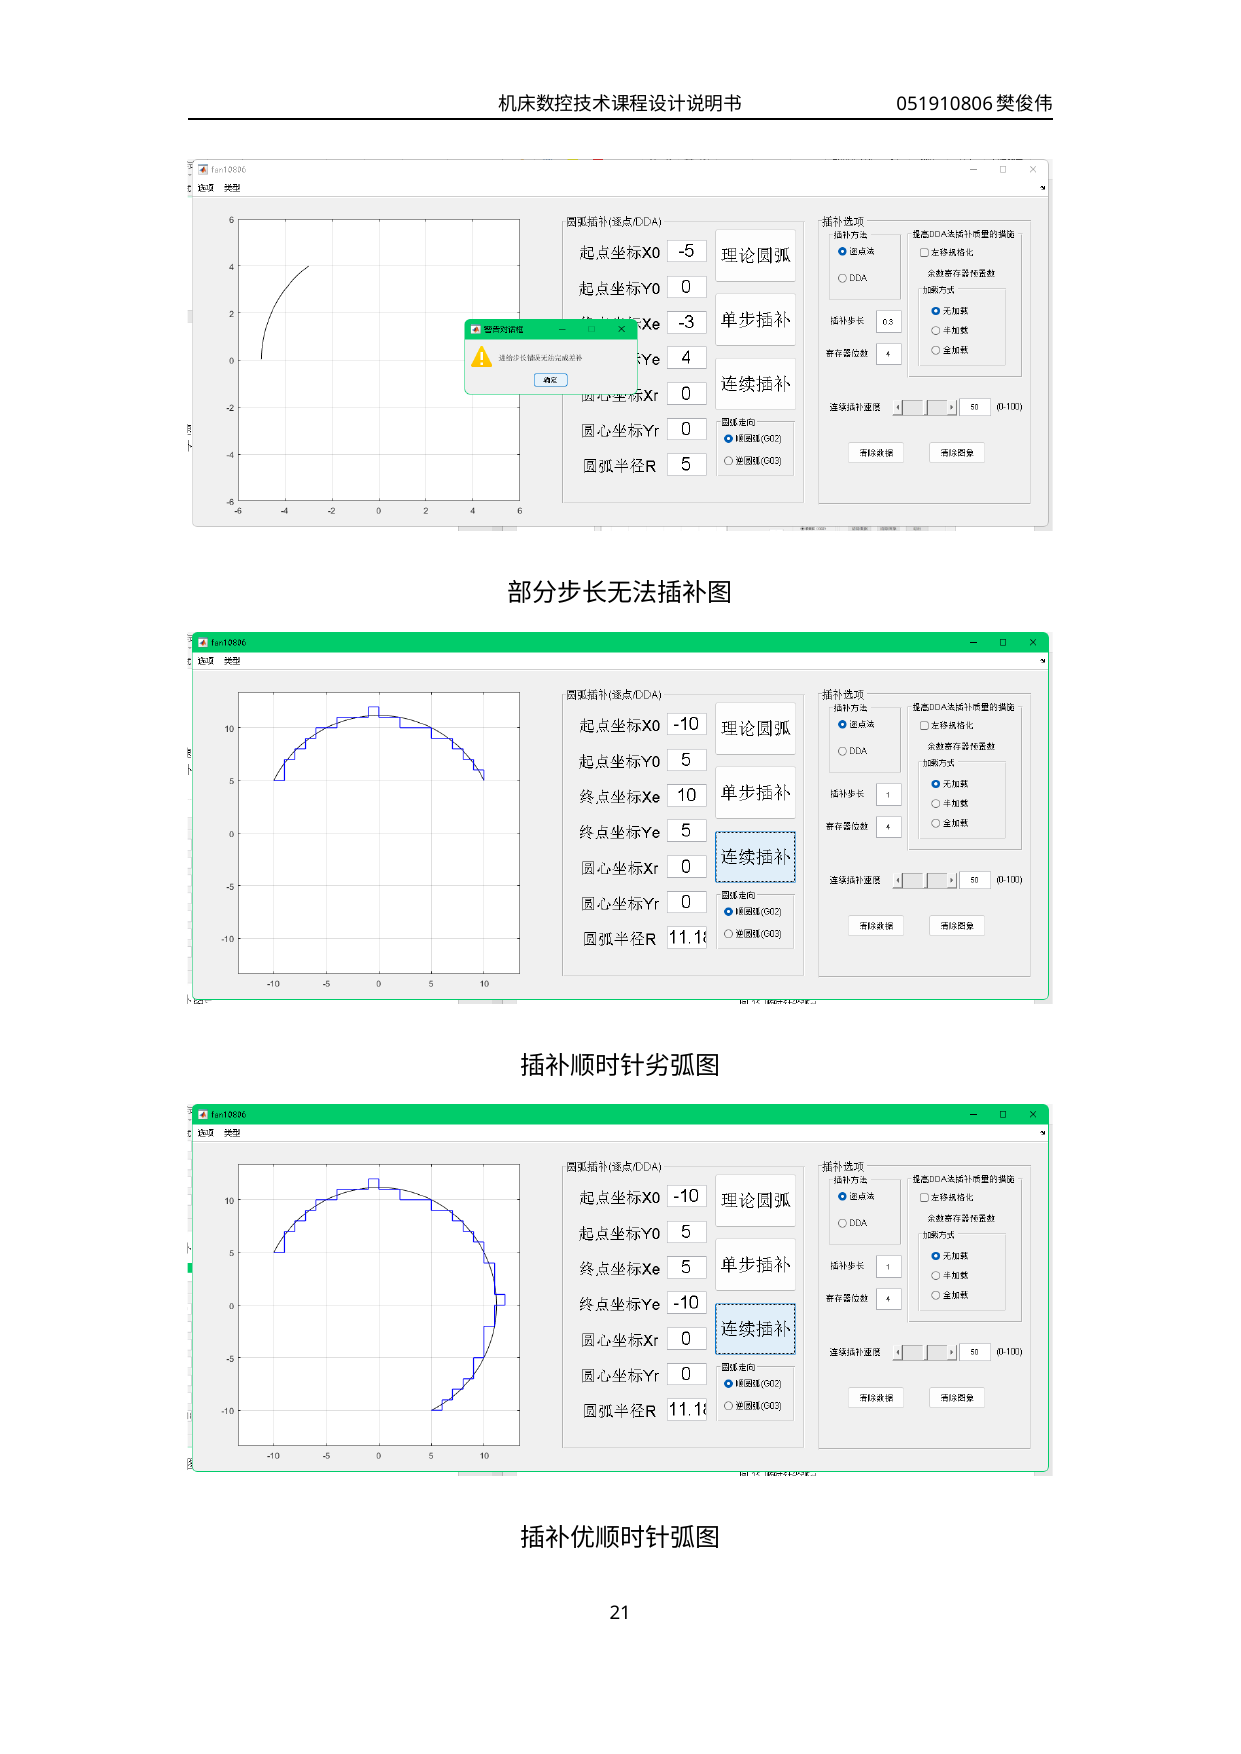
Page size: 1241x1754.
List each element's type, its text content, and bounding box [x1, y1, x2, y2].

text 部分步长无法插补图 [187, 558, 1053, 623]
picture [187, 159, 1053, 531]
picture [187, 1104, 1053, 1476]
text 插补顺时针劣弧图 [187, 1031, 1053, 1096]
text 插补优顺时针弧图 [187, 1503, 1053, 1568]
picture [187, 632, 1053, 1004]
